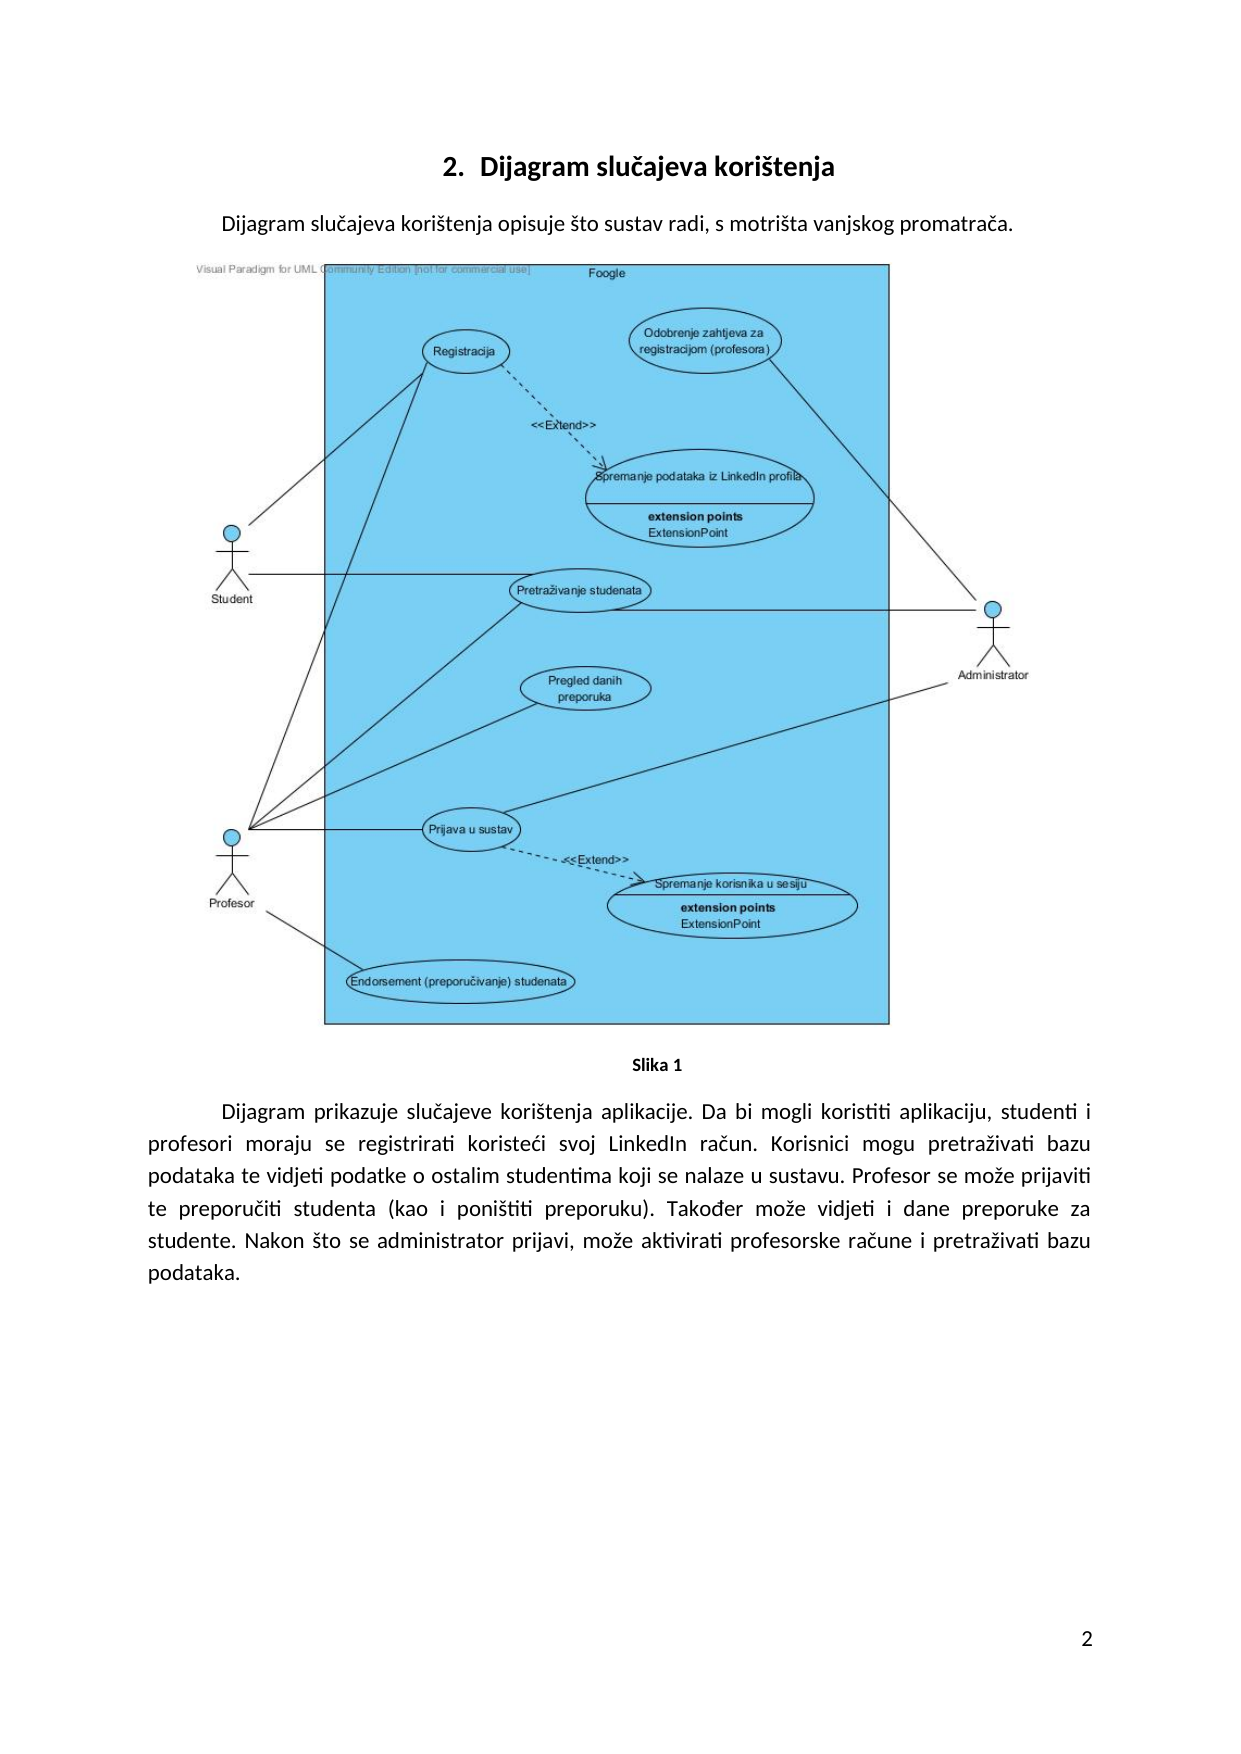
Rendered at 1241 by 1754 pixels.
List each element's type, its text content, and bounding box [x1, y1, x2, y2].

picture [196, 262, 1044, 1029]
text Slika 1 [148, 1053, 1093, 1076]
text Dijagram slučajeva korištenja opisuje što sustav radi, s motrišta vanjskog promatrača. [148, 209, 1093, 237]
subtitle Dijagram slučajeva korištenja [185, 148, 1093, 183]
text Dijagram prikazuje slučajeve korištenja aplikacije. Da bi mogli koristiti aplikaciju, studenti i profesori moraju se registrirati koristeći svoj LinkedIn račun. Korisnici mogu pretraživati bazu podataka te vidjeti podatke o ostalim studentima koji se nalaze u sustavu. Profesor se može prijaviti te preporučiti studenta (kao i poništiti preporuku). Također može vidjeti i dane preporuke za studente. Nakon što se administrator prijavi, može aktivirati profesorske račune i pretraživati bazu podataka. [148, 1097, 1093, 1286]
